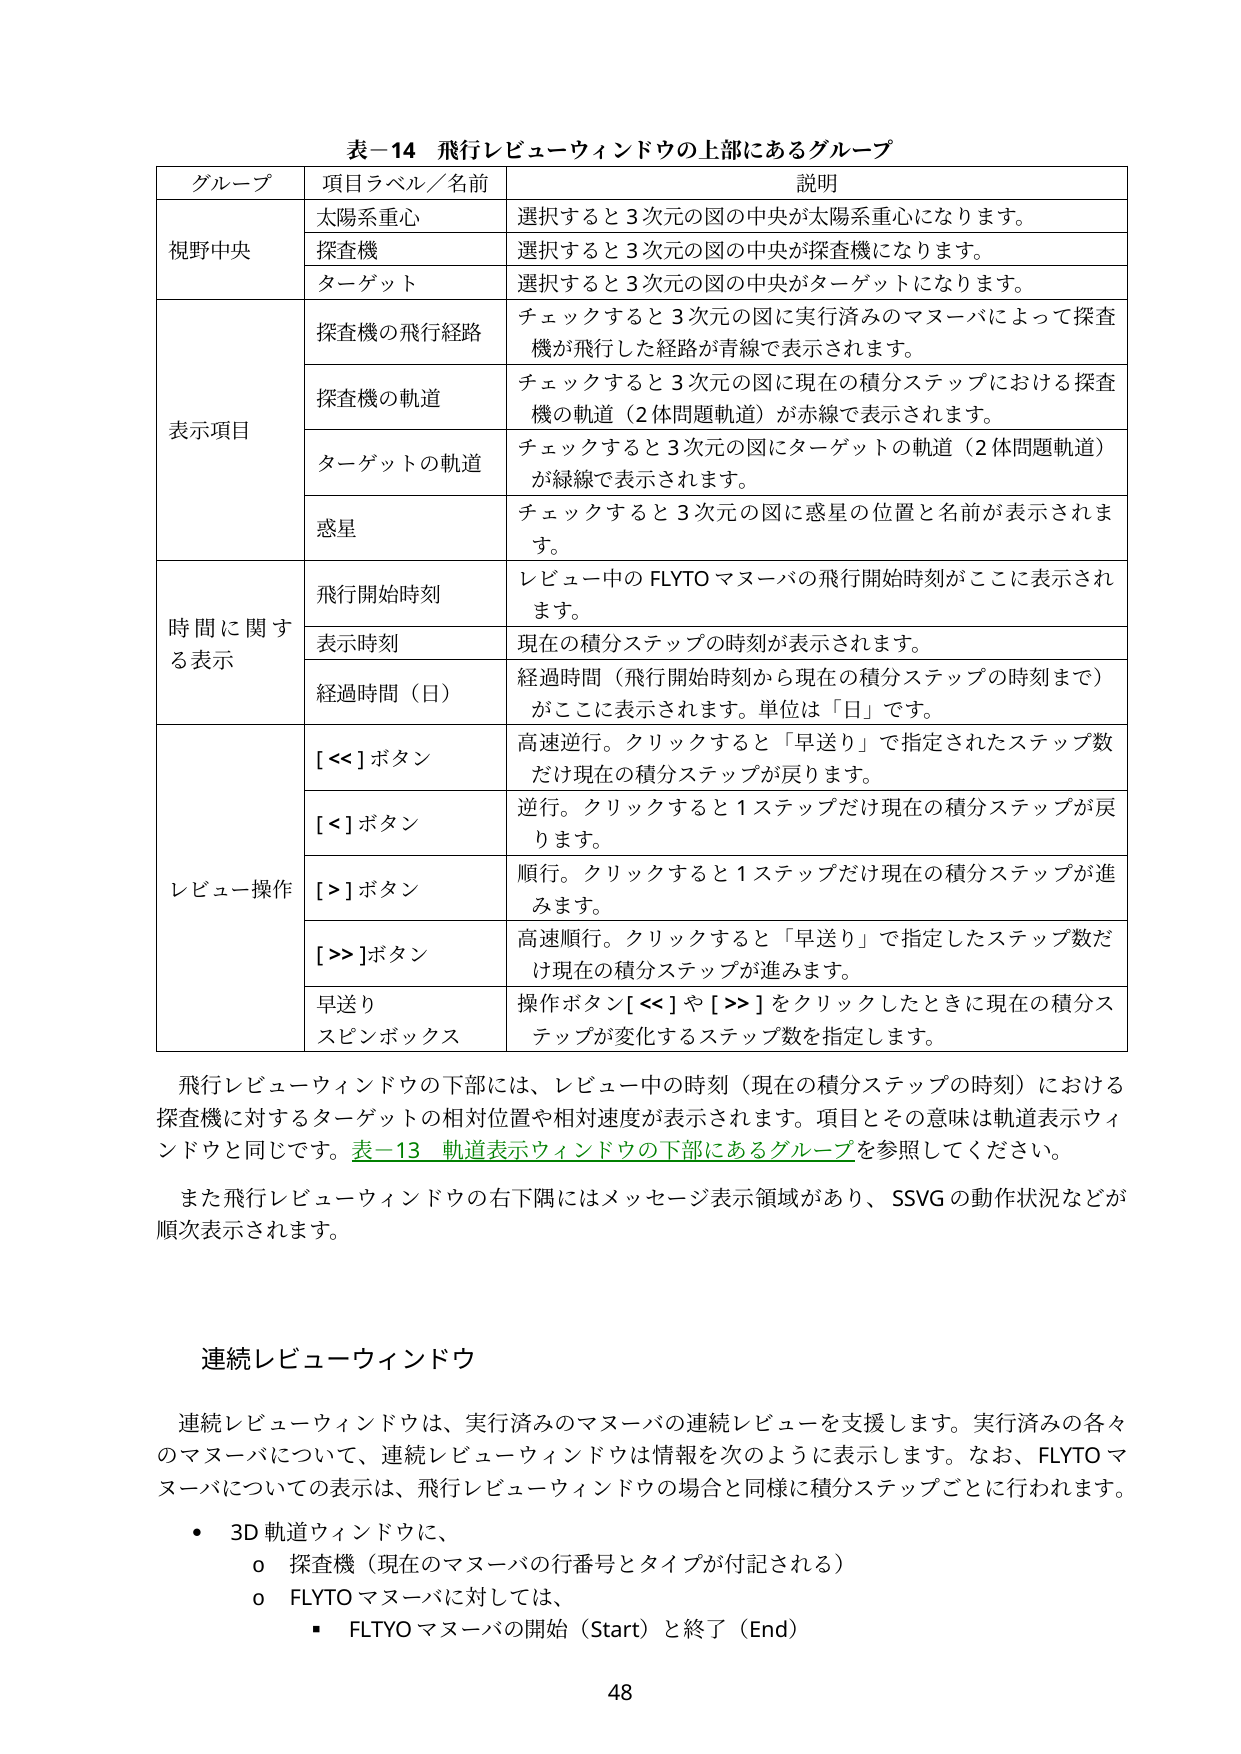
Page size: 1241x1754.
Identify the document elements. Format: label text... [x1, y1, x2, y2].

table_cell 飛行開始時刻 [305, 561, 506, 626]
table_cell 選択すると3次元の図の中央が太陽系重心になります。 [507, 200, 1127, 232]
table_cell [ >> ]ボタン [305, 921, 506, 986]
table_cell 早送り スピンボックス [305, 987, 506, 1051]
list FLTYOマヌーバの開始（Start）と終了（End） [311, 1612, 1128, 1644]
table_header グループ [157, 167, 304, 199]
table_cell 時間に関する表示 [157, 561, 304, 724]
table_cell [ << ] ボタン [305, 725, 506, 789]
table_cell 経過時間（飛行開始時刻から現在の積分ステップの時刻まで）がここに表示されます。単位は「日」です。 [507, 660, 1127, 724]
table_cell 順行。クリックすると1ステップだけ現在の積分ステップが進みます。 [507, 856, 1127, 920]
table_cell 視野中央 [157, 200, 304, 298]
table_header 項目ラベル／名前 [305, 167, 506, 199]
text 連続レビューウィンドウは、実行済みのマヌーバの連続レビューを支援します。実行済みの各々のマヌーバについて、連続レビューウィンドウは情報を次のように表示します。なお、FLYTOマヌーバについての表示は、飛行レビューウィンドウの場合と同様に積分ステップごとに行われます。 [156, 1406, 1128, 1503]
subtitle 連続レビューウィンドウ [201, 1326, 1128, 1390]
table_cell 選択すると3次元の図の中央がターゲットになります。 [507, 266, 1127, 298]
table_cell 選択すると3次元の図の中央が探査機になります。 [507, 233, 1127, 265]
table_cell 探査機の軌道 [305, 365, 506, 429]
table_cell ターゲットの軌道 [305, 430, 506, 495]
table_cell 探査機 [305, 233, 506, 265]
table_cell チェックすると3次元の図にターゲットの軌道（2体問題軌道）が緑線で表示されます。 [507, 430, 1127, 495]
table_cell 表示項目 [157, 300, 304, 560]
table_cell 高速逆行。クリックすると「早送り」で指定されたステップ数だけ現在の積分ステップが戻ります。 [507, 725, 1127, 789]
table_cell チェックすると3次元の図に実行済みのマヌーバによって探査機が飛行した経路が青線で表示されます。 [507, 300, 1127, 364]
table_cell 高速順行。クリックすると「早送り」で指定したステップ数だけ現在の積分ステップが進みます。 [507, 921, 1127, 986]
table_cell 現在の積分ステップの時刻が表示されます。 [507, 627, 1127, 659]
table_cell 逆行。クリックすると1ステップだけ現在の積分ステップが戻ります。 [507, 791, 1127, 855]
table_cell 操作ボタン[ << ] や [ >> ] をクリックしたときに現在の積分ステップが変化するステップ数を指定します。 [507, 987, 1127, 1051]
list 3D 軌道ウィンドウに、 [193, 1515, 1128, 1547]
list 探査機（現在のマヌーバの行番号とタイプが付記される） [252, 1547, 1128, 1579]
table_cell レビュー中のFLYTOマヌーバの飛行開始時刻がここに表示されます。 [507, 561, 1127, 626]
table_cell 惑星 [305, 496, 506, 560]
text また飛行レビューウィンドウの右下隅にはメッセージ表示領域があり、SSVGの動作状況などが順次表示されます。 [156, 1181, 1128, 1245]
table_cell レビュー操作 [157, 725, 304, 1051]
text 表－ 飛行レビューウィンドウの上部にあるグループ [112, 133, 1128, 166]
list FLYTOマヌーバに対しては、 [252, 1579, 1128, 1612]
table_cell [ > ] ボタン [305, 856, 506, 920]
table_cell チェックすると3次元の図に現在の積分ステップにおける探査機の軌道（2体問題軌道）が赤線で表示されます。 [507, 365, 1127, 429]
table_cell 太陽系重心 [305, 200, 506, 232]
table_cell 経過時間（日） [305, 660, 506, 724]
table_header 説明 [507, 167, 1127, 199]
table_cell 表示時刻 [305, 627, 506, 659]
table_cell 探査機の飛行経路 [305, 300, 506, 364]
table_cell チェックすると3次元の図に惑星の位置と名前が表示されます。 [507, 496, 1127, 560]
table_cell ターゲット [305, 266, 506, 298]
text 飛行レビューウィンドウの下部には、レビュー中の時刻（現在の積分ステップの時刻）における探査機に対するターゲットの相対位置や相対速度が表示されます。項目とその意味は軌道表示ウィンドウと同じです。表－13 軌道表示ウィンドウの下部にあるグループを参照してください。 [156, 1068, 1128, 1165]
table_cell [ < ] ボタン [305, 791, 506, 855]
